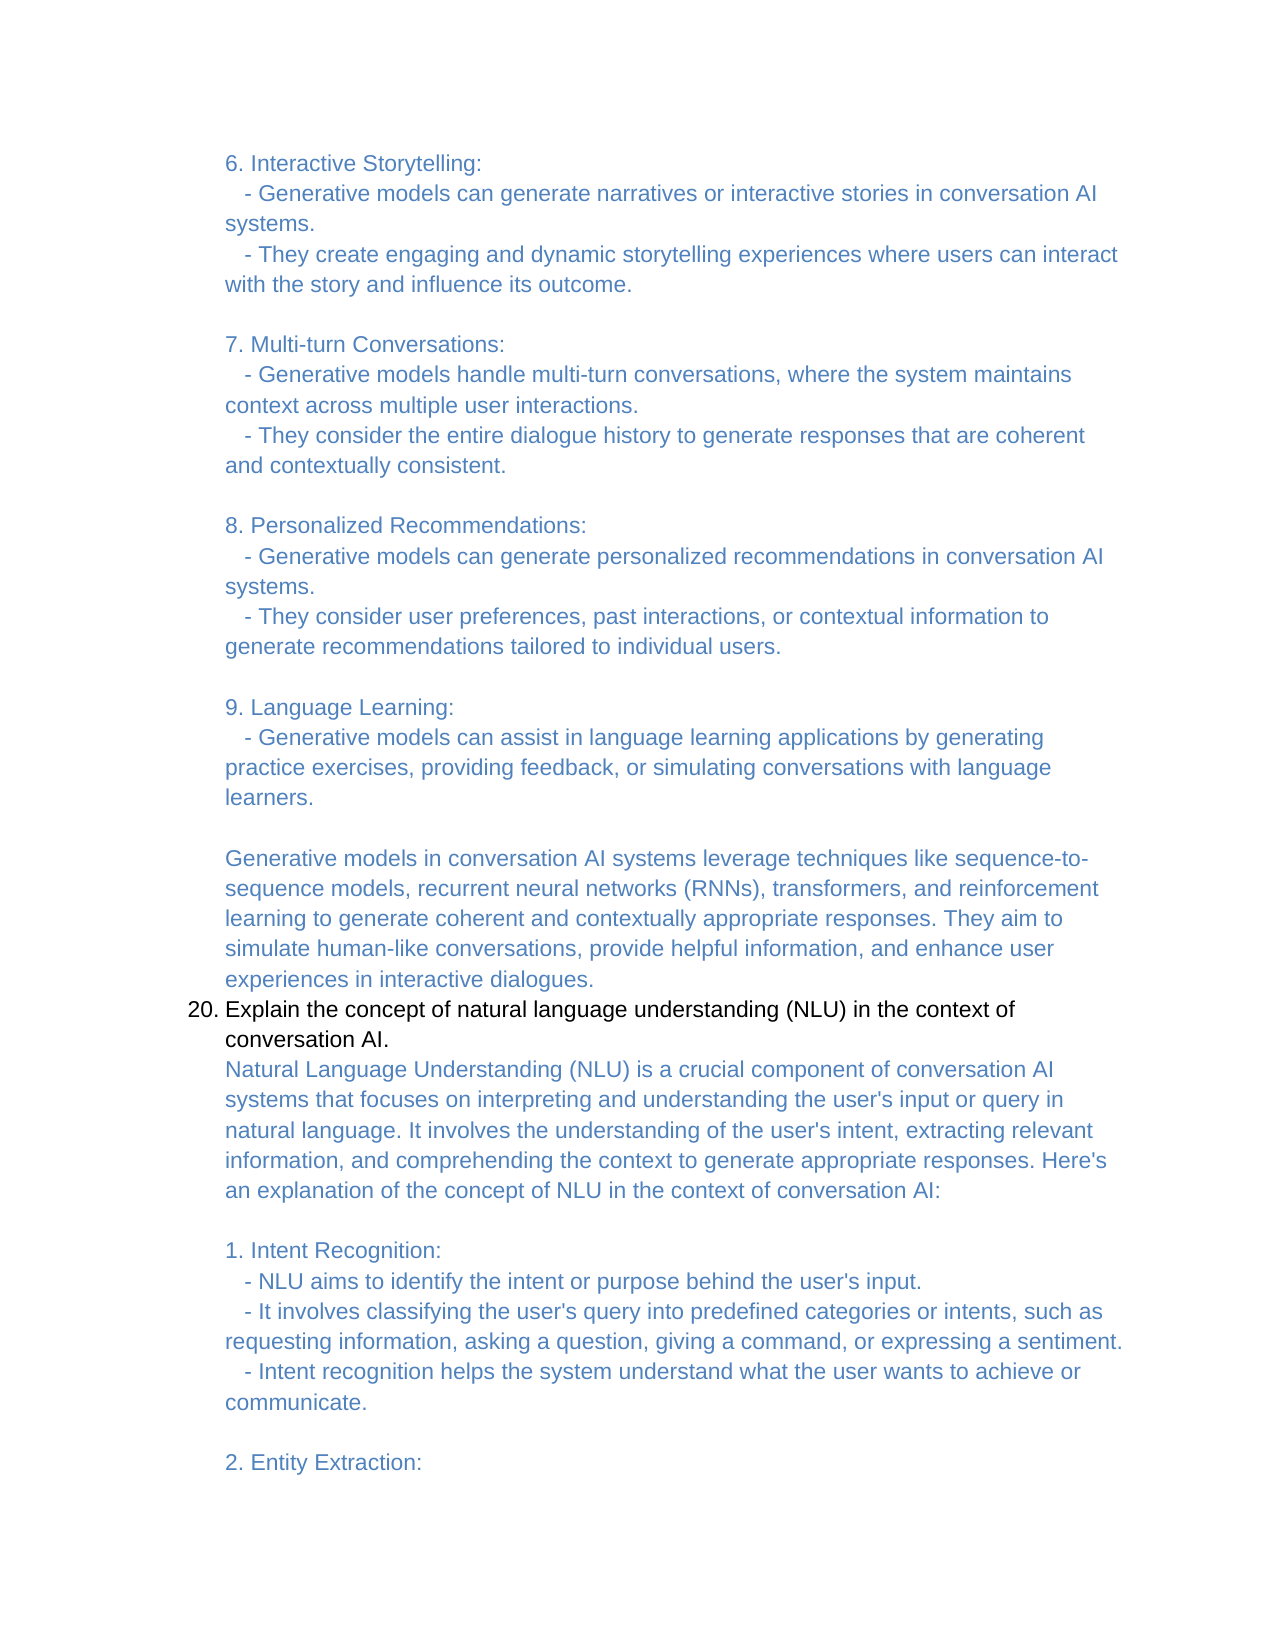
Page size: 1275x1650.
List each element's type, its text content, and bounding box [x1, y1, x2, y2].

list - Intent recognition helps the system understand what the user wants to achieve or communicate. [225, 1358, 1125, 1415]
list - They consider user preferences, past interactions, or contextual information to generate recommendations tailored to individual users. [225, 603, 1125, 660]
list - Generative models can generate personalized recommendations in conversation AI systems. [225, 543, 1125, 599]
list 7. Multi-turn Conversations: [225, 331, 1125, 358]
list Natural Language Understanding (NLU) is a crucial component of conversation AI systems that focuses on interpreting and understanding the user's input or query in natural language. It involves the understanding of the user's intent, extracting relevant information, and comprehending the context to generate appropriate responses. Here's an explanation of the concept of NLU in the context of conversation AI: [225, 1056, 1125, 1203]
list - Generative models can assist in language learning applications by generating practice exercises, providing feedback, or simulating conversations with language learners. [225, 724, 1125, 811]
list - Generative models handle multi-turn conversations, where the system maintains context across multiple user interactions. [225, 361, 1125, 418]
list Generative models in conversation AI systems leverage techniques like sequence-to-sequence models, recurrent neural networks (RNNs), transformers, and reinforcement learning to generate coherent and contextually appropriate responses. They aim to simulate human-like conversations, provide helpful information, and enhance user experiences in interactive dialogues. [225, 845, 1125, 992]
list 1. Intent Recognition: [225, 1237, 1125, 1264]
list - NLU aims to identify the intent or purpose behind the user's input. [225, 1268, 1125, 1294]
list - Generative models can generate narratives or interactive stories in conversation AI systems. [225, 180, 1125, 237]
list - They create engaging and dynamic storytelling experiences where users can interact with the story and influence its outcome. [225, 241, 1125, 297]
list 8. Personalized Recommendations: [225, 512, 1125, 539]
list Explain the concept of natural language understanding (NLU) in the context of conversation AI. [187, 996, 1125, 1052]
list 9. Language Learning: [225, 694, 1125, 720]
list 2. Entity Extraction: [225, 1449, 1125, 1475]
list 6. Interactive Storytelling: [225, 150, 1125, 176]
list - They consider the entire dialogue history to generate responses that are coherent and contextually consistent. [225, 422, 1125, 478]
list - It involves classifying the user's query into predefined categories or intents, such as requesting information, asking a question, giving a command, or expressing a sentiment. [225, 1298, 1125, 1354]
